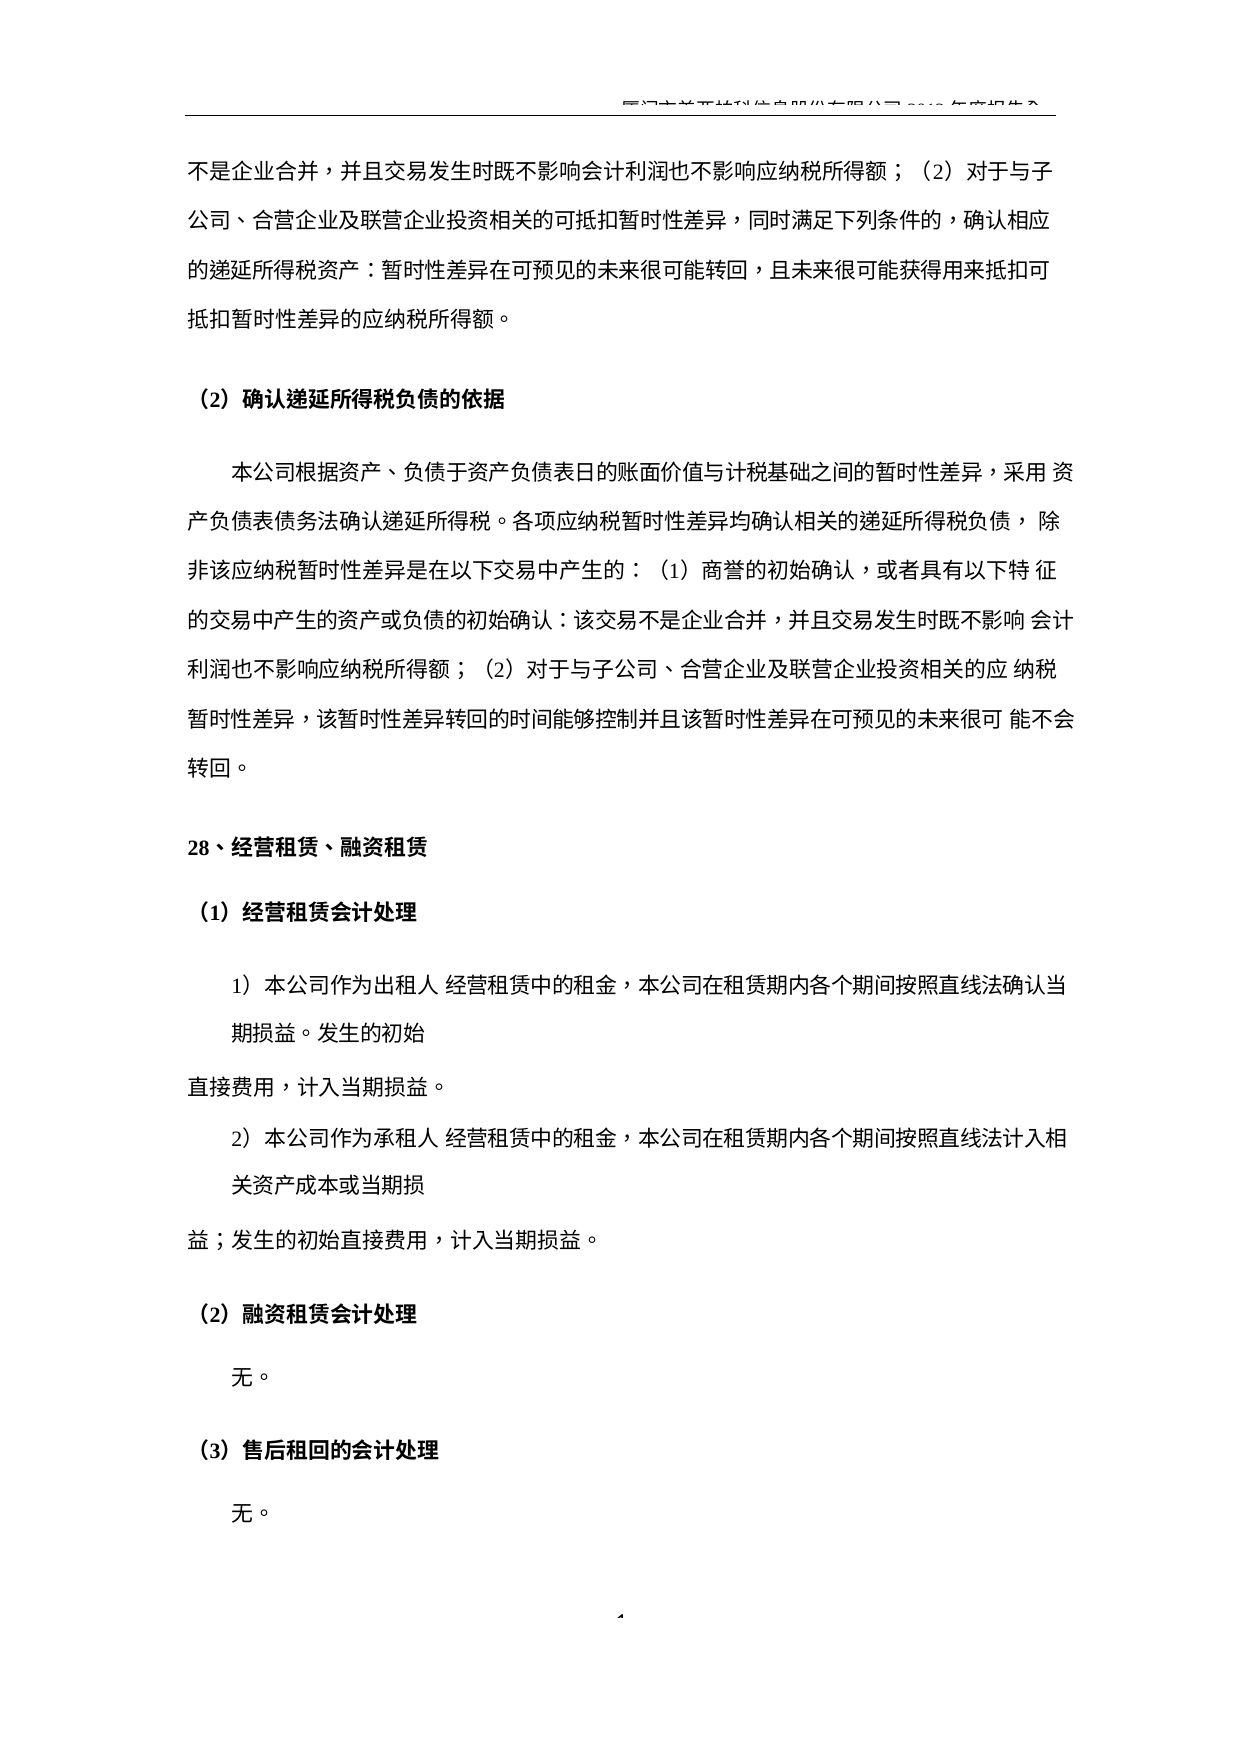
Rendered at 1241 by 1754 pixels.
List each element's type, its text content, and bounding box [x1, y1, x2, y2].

text 本公司根据资产、负债于资产负债表日的账面价值与计税基础之间的暂时性差异，采用 资产负债表债务法确认递延所得税。各项应纳税暂时性差异均确认相关的递延所得税负债， 除非该应纳税暂时性差异是在以下交易中产生的：（1）商誉的初始确认，或者具有以下特 征的交易中产生的资产或负债的初始确认：该交易不是企业合并，并且交易发生时既不影响 会计利润也不影响应纳税所得额；（2）对于与子公司、合营企业及联营企业投资相关的应 纳税暂时性差异，该暂时性差异转回的时间能够控制并且该暂时性差异在可预见的未来很可 能不会转回。 [187, 457, 1076, 783]
subtitle （3）售后租回的会计处理 无。 [187, 1436, 442, 1528]
subtitle （2）融资租赁会计处理 无。 [187, 1299, 420, 1392]
subtitle 28、经营租赁、融资租赁 [187, 832, 1076, 862]
text 2）本公司作为承租人 经营租赁中的租金，本公司在租赁期内各个期间按照直线法计入相关资产成本或当期损 [231, 1123, 1076, 1200]
text 不是企业合并，并且交易发生时既不影响会计利润也不影响应纳税所得额；（2）对于与子 公司、合营企业及联营企业投资相关的可抵扣暂时性差异，同时满足下列条件的，确认相应 的递延所得税资产：暂时性差异在可预见的未来很可能转回，且未来很可能获得用来抵扣可 抵扣暂时性差异的应纳税所得额。 [187, 156, 1054, 334]
text 1）本公司作为出租人 经营租赁中的租金，本公司在租赁期内各个期间按照直线法确认当期损益。发生的初始 [231, 970, 1076, 1047]
text 直接费用，计入当期损益。 [187, 1072, 1076, 1102]
subtitle （1）经营租赁会计处理 [187, 897, 1076, 927]
text 益；发生的初始直接费用，计入当期损益。 [187, 1225, 1076, 1254]
subtitle （2）确认递延所得税负债的依据 [187, 383, 1076, 413]
